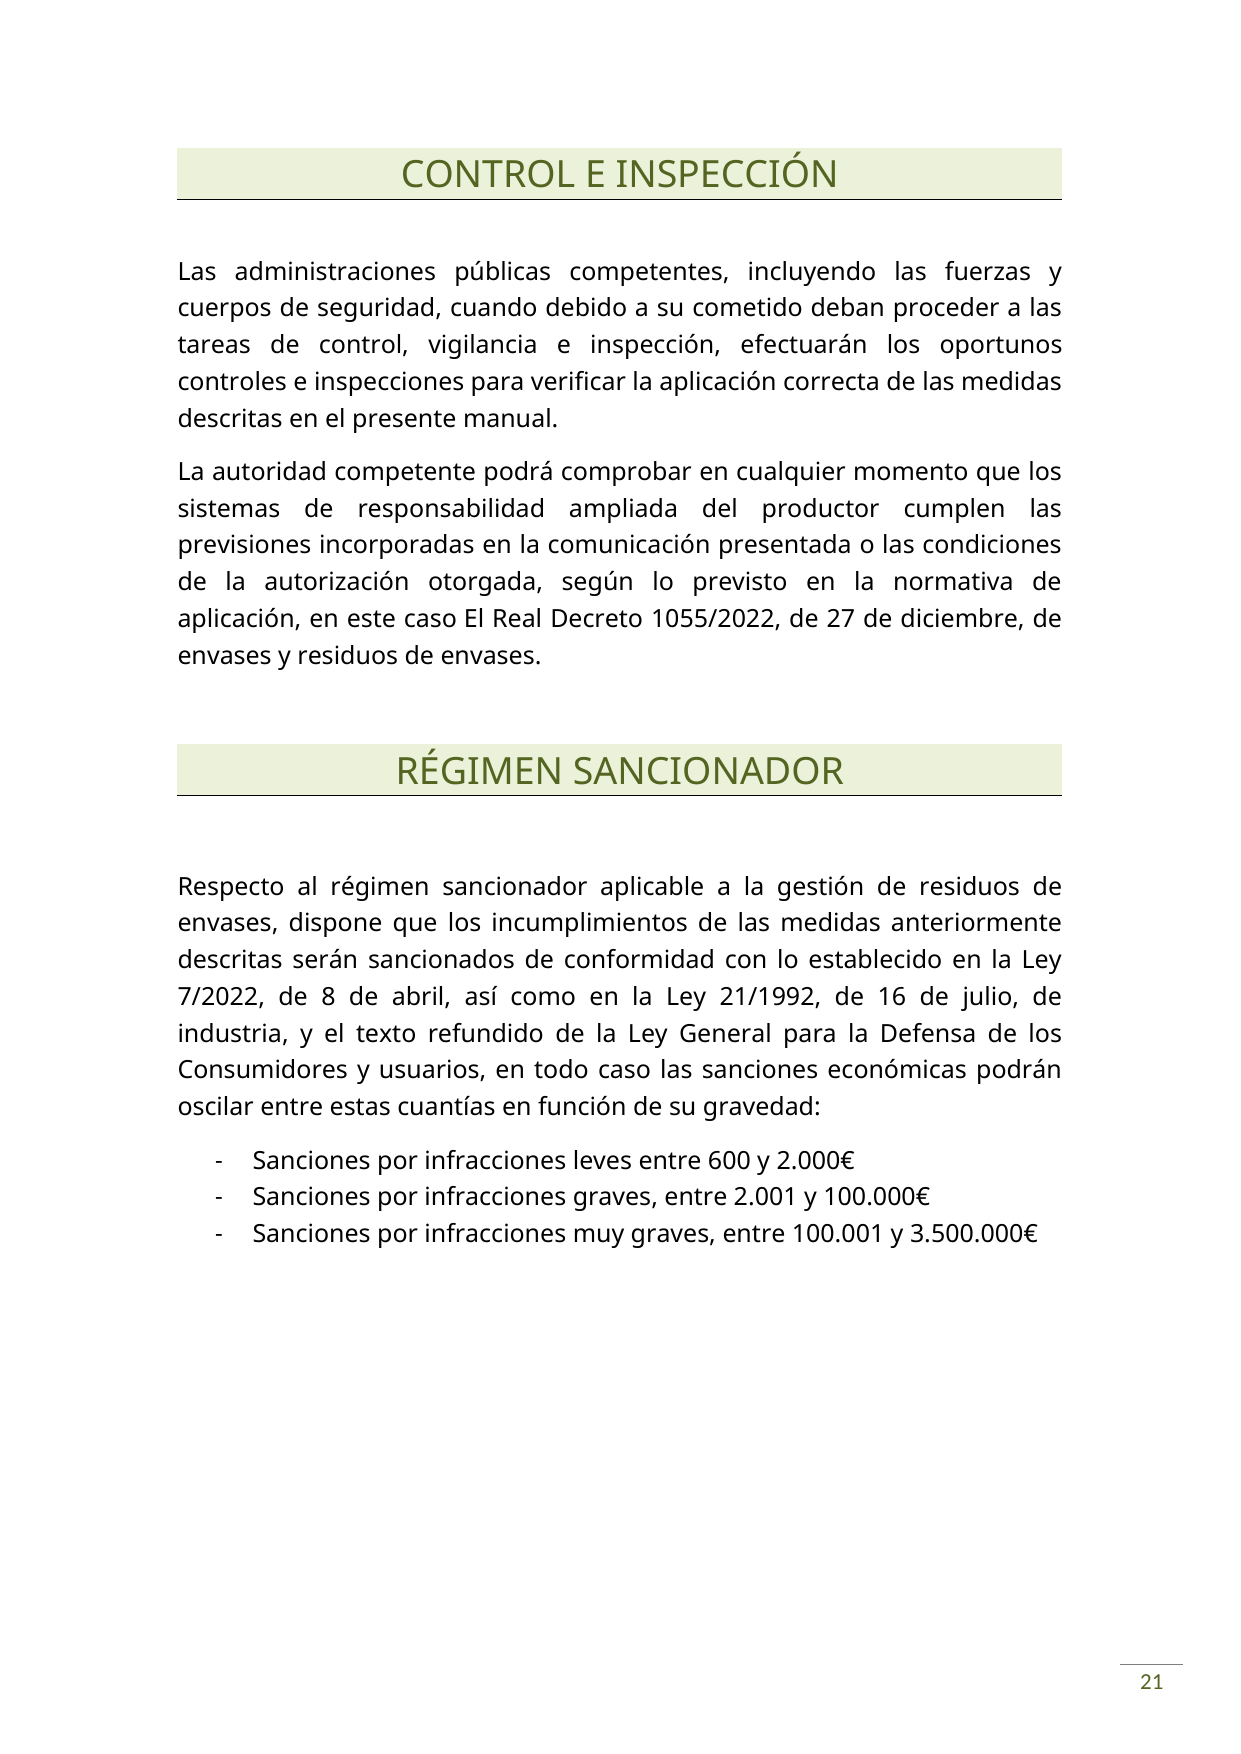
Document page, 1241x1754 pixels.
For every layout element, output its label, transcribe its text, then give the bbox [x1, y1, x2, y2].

text Respecto al régimen sancionador aplicable a la gestión de residuos de envases, dispone que los incumplimientos de las medidas anteriormente descritas serán sancionados de conformidad con lo establecido en la Ley 7/2022, de 8 de abril, así como en la Ley 21/1992, de 16 de julio, de industria, y el texto refundido de la Ley General para la Defensa de los Consumidores y usuarios, en todo caso las sanciones económicas podrán oscilar entre estas cuantías en función de su gravedad: [177, 868, 1063, 1123]
list Sanciones por infracciones muy graves, entre 100.001 y 3.500.000€ [215, 1216, 1063, 1250]
text La autoridad competente podrá comprobar en cualquier momento que los sistemas de responsabilidad ampliada del productor cumplen las previsiones incorporadas en la comunicación presentada o las condiciones de la autorización otorgada, según lo previsto en la normativa de aplicación, en este caso El Real Decreto 1055/2022, de 27 de diciembre, de envases y residuos de envases. [177, 454, 1063, 672]
text Las administraciones públicas competentes, incluyendo las fuerzas y cuerpos de seguridad, cuando debido a su cometido deban proceder a las tareas de control, vigilancia e inspección, efectuarán los oportunos controles e inspecciones para verificar la aplicación correcta de las medidas descritas en el presente manual. [177, 253, 1063, 434]
table_header RÉGIMEN SANCIONADOR [177, 744, 1062, 795]
list Sanciones por infracciones leves entre 600 y 2.000€ [215, 1142, 1063, 1176]
list Sanciones por infracciones graves, entre 2.001 y 100.000€ [215, 1179, 1063, 1213]
table_header CONTROL E INSPECCIÓN [177, 148, 1062, 199]
